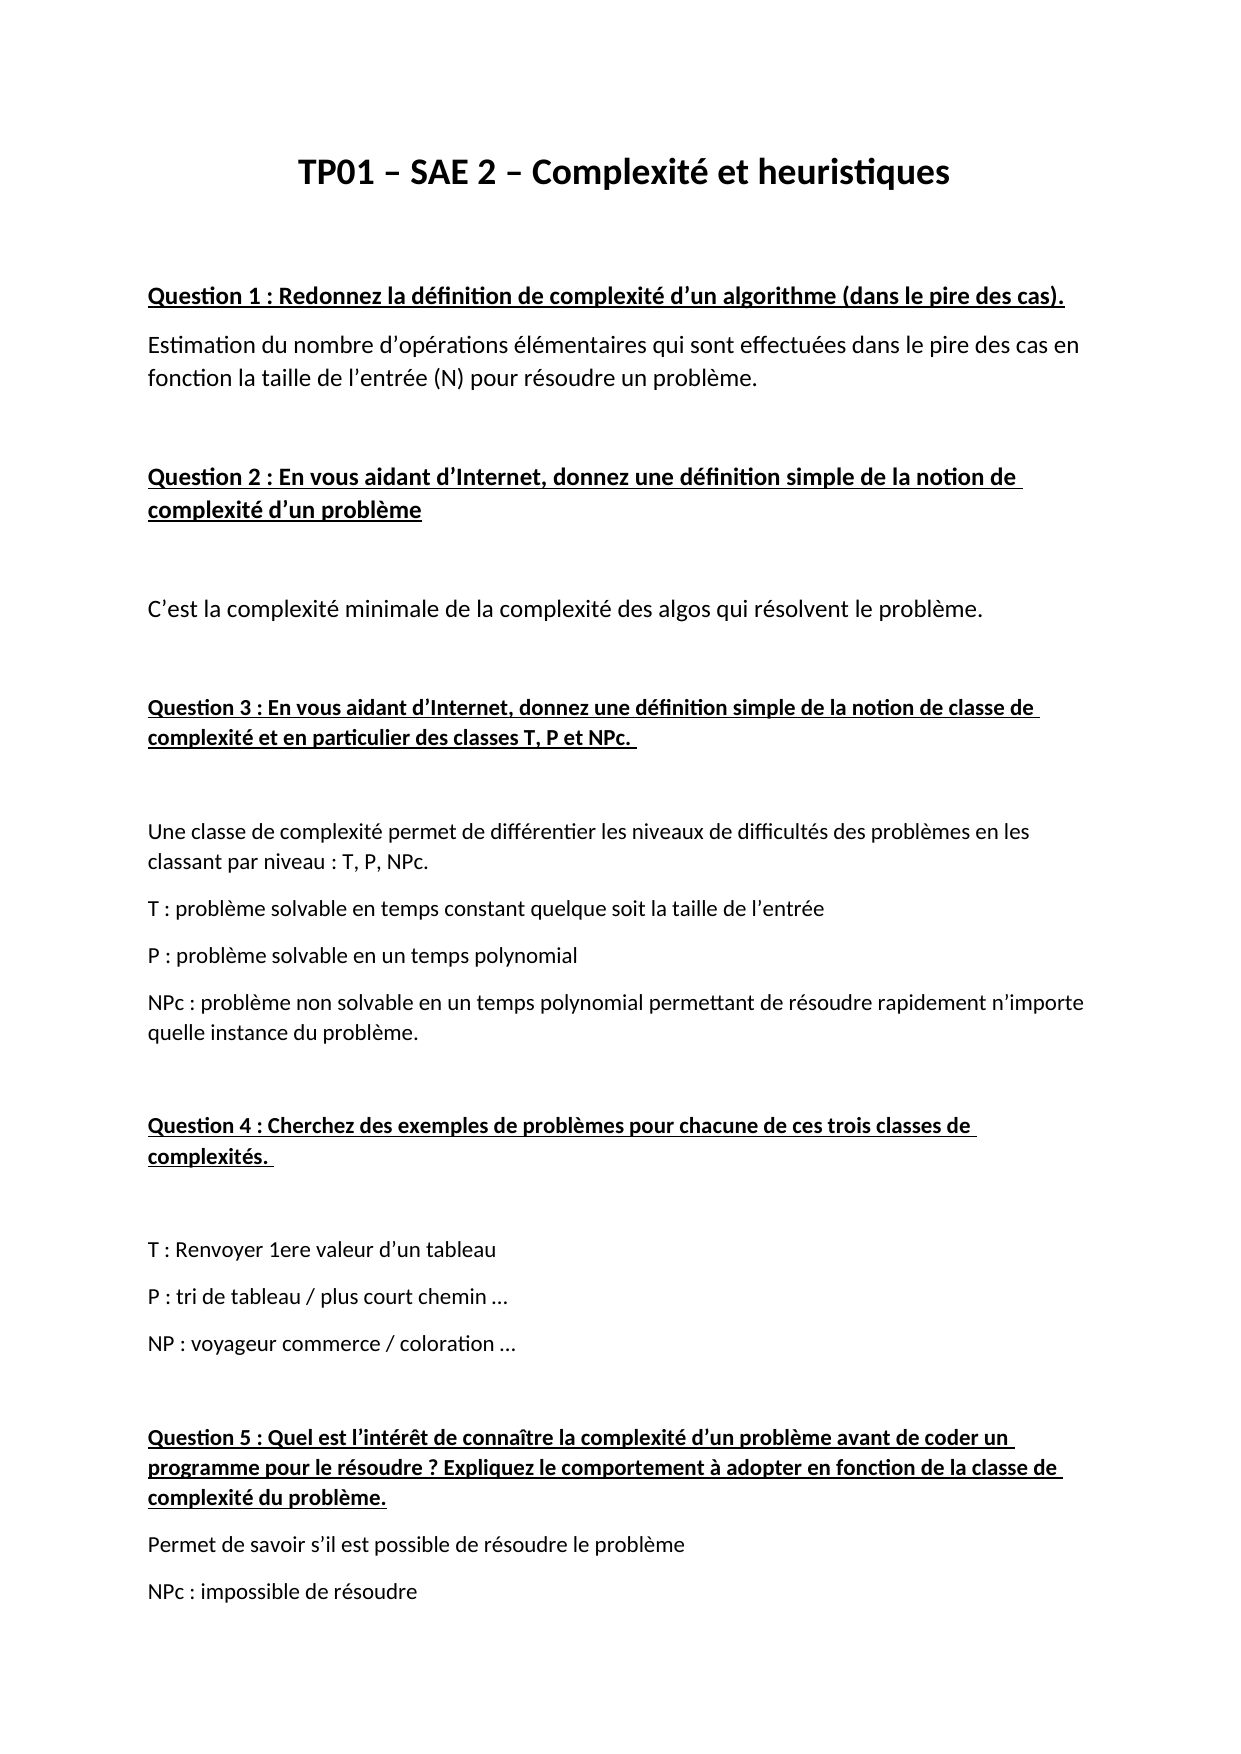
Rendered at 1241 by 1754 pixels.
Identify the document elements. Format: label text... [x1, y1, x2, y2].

text NP : voyageur commerce / coloration … [148, 1329, 1093, 1357]
text Question 2 : En vous aidant d’Internet, donnez une définition simple de la notion de complexité d’un problème [148, 462, 1093, 525]
text Permet de savoir s’il est possible de résoudre le problème [148, 1530, 1093, 1558]
text Question 5 : Quel est l’intérêt de connaître la complexité d’un problème avant de coder un programme pour le résoudre ? Expliquez le comportement à adopter en fonction de la classe de complexité du problème. [148, 1423, 1093, 1511]
text C’est la complexité minimale de la complexité des algos qui résolvent le problème. [148, 594, 1093, 624]
text P : problème solvable en un temps polynomial [148, 941, 1093, 969]
text TP01 – SAE 2 – Complexité et heuristiques [148, 148, 1093, 193]
text P : tri de tableau / plus court chemin … [148, 1282, 1093, 1310]
text NPc : impossible de résoudre [148, 1577, 1093, 1605]
text T : Renvoyer 1ere valeur d’un tableau [148, 1236, 1093, 1263]
text NPc : problème non solvable en un temps polynomial permettant de résoudre rapidement n’importe quelle instance du problème. [148, 988, 1093, 1046]
text Question 4 : Cherchez des exemples de problèmes pour chacune de ces trois classes de complexités. [148, 1112, 1093, 1170]
text Estimation du nombre d’opérations élémentaires qui sont effectuées dans le pire des cas en fonction la taille de l’entrée (N) pour résoudre un problème. [148, 329, 1093, 393]
text Question 3 : En vous aidant d’Internet, donnez une définition simple de la notion de classe de complexité et en particulier des classes T, P et NPc. [148, 693, 1093, 751]
text T : problème solvable en temps constant quelque soit la taille de l’entrée [148, 894, 1093, 922]
text Question 1 : Redonnez la définition de complexité d’un algorithme (dans le pire des cas). [148, 280, 1093, 310]
text Une classe de complexité permet de différentier les niveaux de difficultés des problèmes en les classant par niveau : T, P, NPc. [148, 817, 1093, 875]
